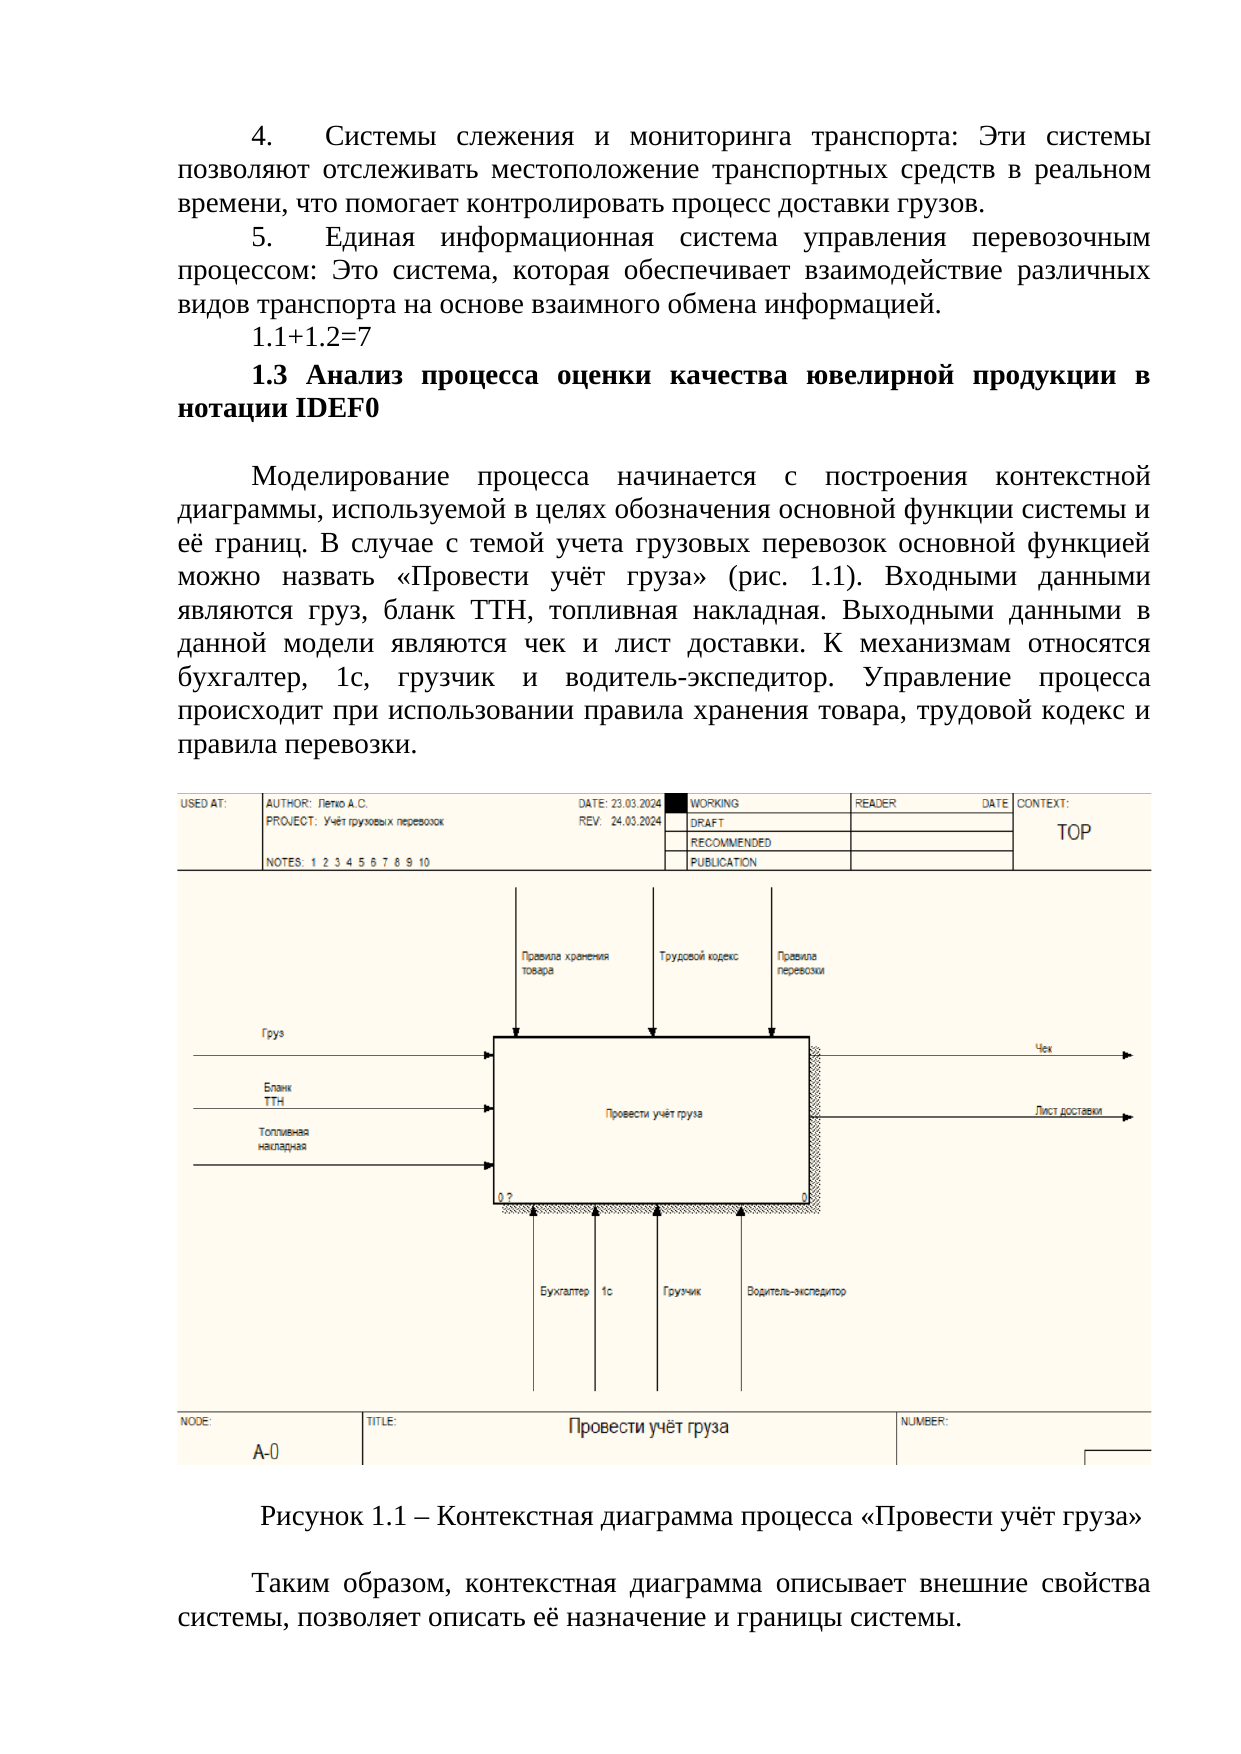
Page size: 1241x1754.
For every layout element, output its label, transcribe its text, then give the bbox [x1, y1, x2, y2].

text Рисунок 1.1 – Контекстная диаграмма процесса «Провести учёт груза» [177, 1498, 1152, 1532]
list Единая информационная система управления перевозочным процессом: Это система, которая обеспечивает взаимодействие различных видов транспорта на основе взаимного обмена информацией. [177, 219, 1152, 319]
text Моделирование процесса начинается с построения контекстной диаграммы, используемой в целях обозначения основной функции системы и её границ. В случае с темой учета грузовых перевозок основной функцией можно назвать «Провести учёт груза» (рис. 1.1). Входными данными являются груз, бланк ТТН, топливная накладная. Выходными данными в данной модели являются чек и лист доставки. К механизмам относятся бухгалтер, 1с, грузчик и водитель-экспедитор. Управление процесса происходит при использовании правила хранения товара, трудовой кодекс и правила перевозки. [177, 458, 1152, 759]
picture [177, 793, 1152, 1465]
subtitle 1.3 Анализ процесса оценки качества ювелирной продукции в нотации IDEF0 [177, 357, 1152, 424]
text Таким образом, контекстная диаграмма описывает внешние свойства системы, позволяет описать её назначение и границы системы. [177, 1565, 1152, 1632]
list Системы слежения и мониторинга транспорта: Эти системы позволяют отслеживать местоположение транспортных средств в реальном времени, что помогает контролировать процесс доставки грузов. [177, 118, 1152, 219]
text 1.1+1.2=7 [177, 319, 1152, 353]
